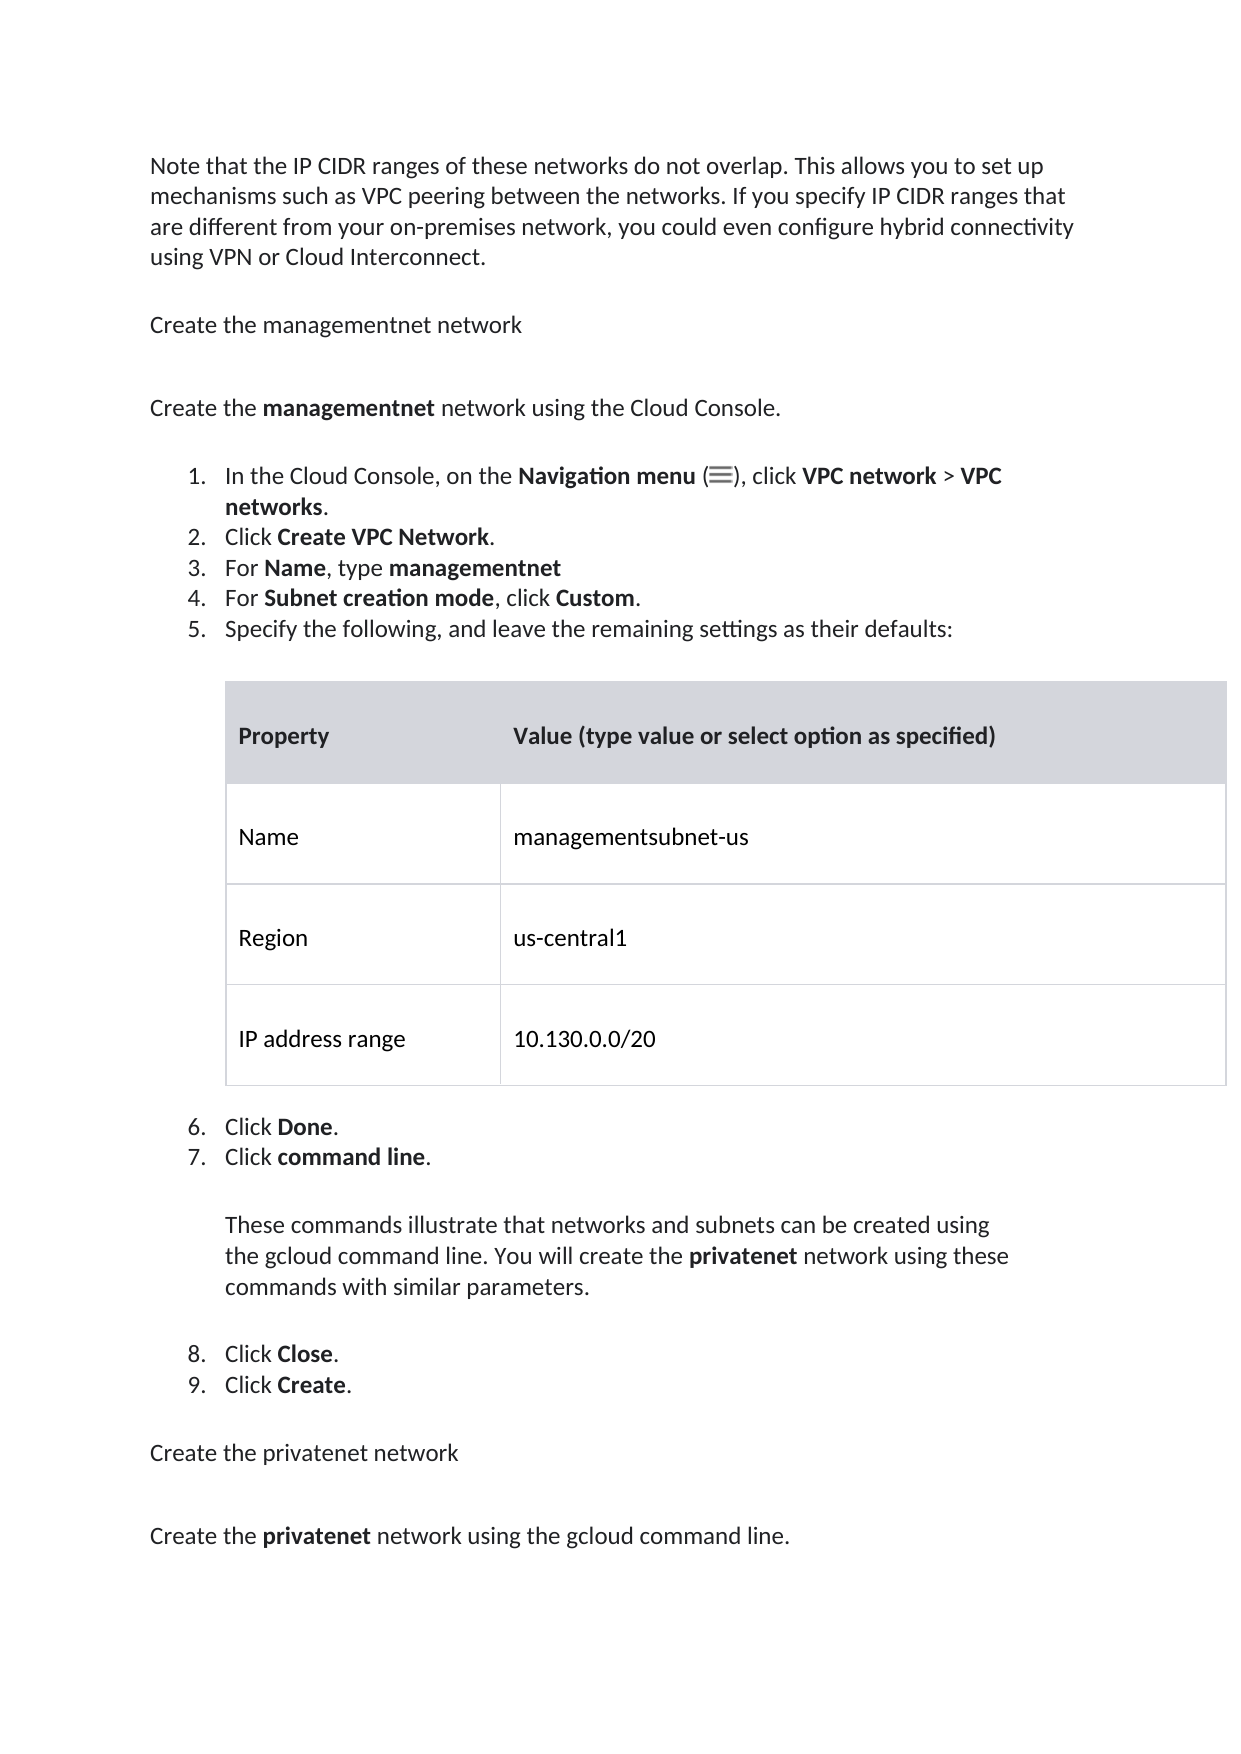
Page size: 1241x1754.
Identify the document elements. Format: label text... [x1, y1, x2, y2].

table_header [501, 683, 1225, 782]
list For Name, type managementnet [187, 552, 1090, 583]
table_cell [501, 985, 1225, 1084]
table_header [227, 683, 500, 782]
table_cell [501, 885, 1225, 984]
picture [709, 463, 733, 485]
list Specify the following, and leave the remaining settings as their defaults: [187, 613, 1090, 644]
list Click Create VPC Network. [187, 522, 1090, 552]
list Click Create. [187, 1369, 1090, 1400]
list Click Done. [187, 1111, 1090, 1142]
list In the Cloud Console, on the Navigation menu (), click VPC network > VPC networks. [187, 461, 1090, 522]
list Click Close. [187, 1339, 1090, 1369]
list Click command line. [187, 1142, 1090, 1172]
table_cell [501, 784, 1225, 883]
subtitle Create the managementnet network [150, 309, 1090, 340]
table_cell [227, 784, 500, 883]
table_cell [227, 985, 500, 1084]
subtitle Create the privatenet network [150, 1437, 1090, 1468]
text These commands illustrate that networks and subnets can be created using the gcloud command line. You will create the privatenet network using these commands with similar parameters. [225, 1209, 1090, 1301]
text Create the managementnet network using the Cloud Console. [150, 392, 1090, 423]
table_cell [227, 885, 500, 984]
text Create the privatenet network using the gcloud command line. [150, 1520, 1090, 1551]
list For Subnet creation mode, click Custom. [187, 583, 1090, 613]
text Note that the IP CIDR ranges of these networks do not overlap. This allows you to set up mechanisms such as VPC peering between the networks. If you specify IP CIDR ranges that are different from your on-premises network, you could even configure hybrid connectivity using VPN or Cloud Interconnect. [150, 150, 1090, 272]
